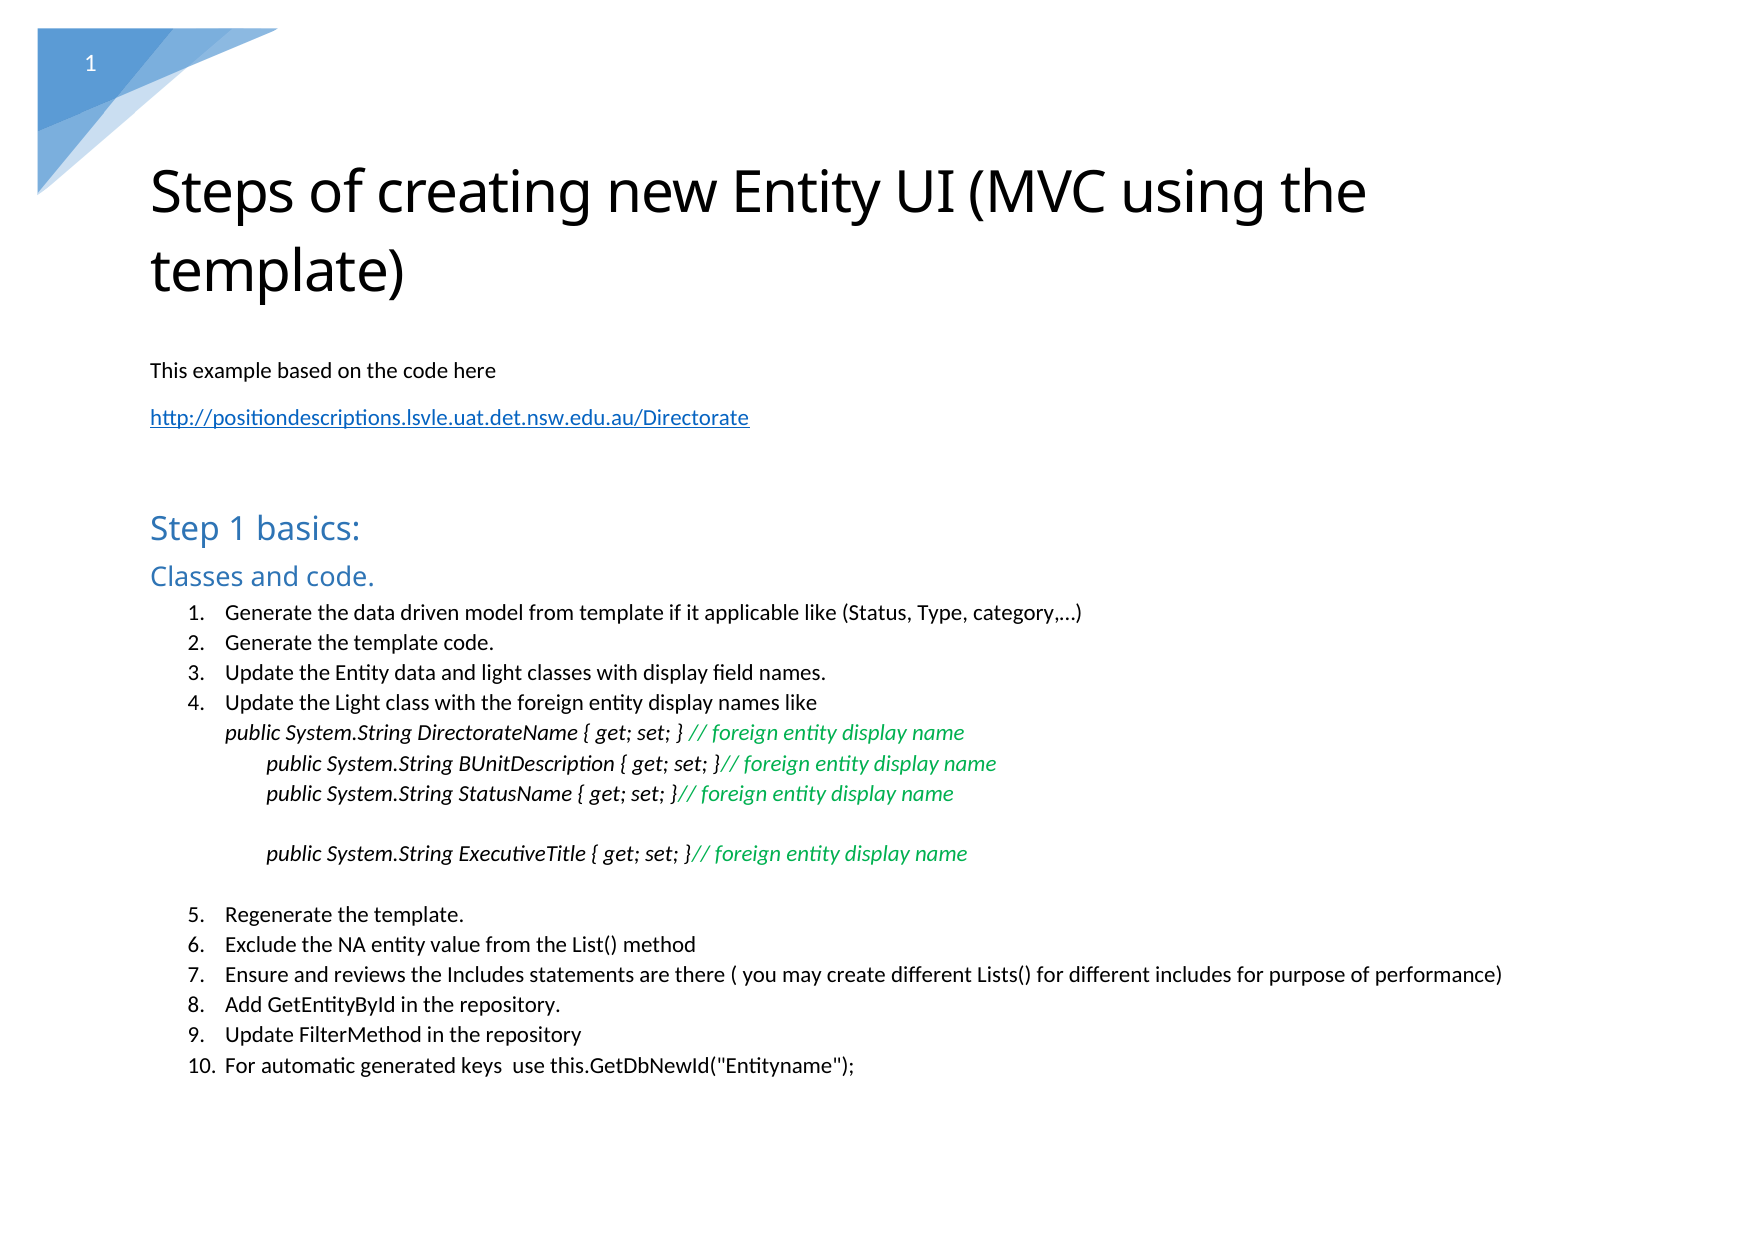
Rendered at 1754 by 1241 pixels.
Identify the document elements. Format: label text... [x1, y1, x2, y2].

list public System.String DirectorateName { get; set; } // foreign entity display name [225, 718, 1604, 747]
list public System.String ExecutiveTitle { get; set; }// foreign entity display name [225, 839, 1604, 867]
list Add GetEntityById in the repository. [187, 990, 1604, 1018]
list public System.String BUnitDescription { get; set; }// foreign entity display name [225, 749, 1604, 777]
subtitle Step 1 basics: [150, 505, 1604, 550]
list For automatic generated keys use this.GetDbNewId("Entityname"); [187, 1051, 1604, 1079]
text http://positiondescriptions.lsvle.uat.det.nsw.edu.au/Directorate [150, 403, 1604, 431]
list Generate the template code. [187, 628, 1604, 656]
list Exclude the NA entity value from the List() method [187, 930, 1604, 958]
picture [37, 28, 279, 197]
list Update FilterMethod in the repository [187, 1021, 1604, 1049]
list public System.String StatusName { get; set; }// foreign entity display name [225, 779, 1604, 807]
list Generate the data driven model from template if it applicable like (Status, Type, category,…) [187, 598, 1604, 626]
text This example based on the code here [150, 356, 1604, 384]
list Regenerate the template. [187, 900, 1604, 928]
list Ensure and reviews the Includes statements are there ( you may create different Lists() for different includes for purpose of performance) [187, 960, 1604, 988]
title Steps of creating new Entity UI (MVC using the template) [150, 150, 1604, 309]
list Update the Entity data and light classes with display field names. [187, 658, 1604, 686]
list Update the Light class with the foreign entity display names like [187, 688, 1604, 716]
subtitle Classes and code. [150, 558, 1604, 595]
